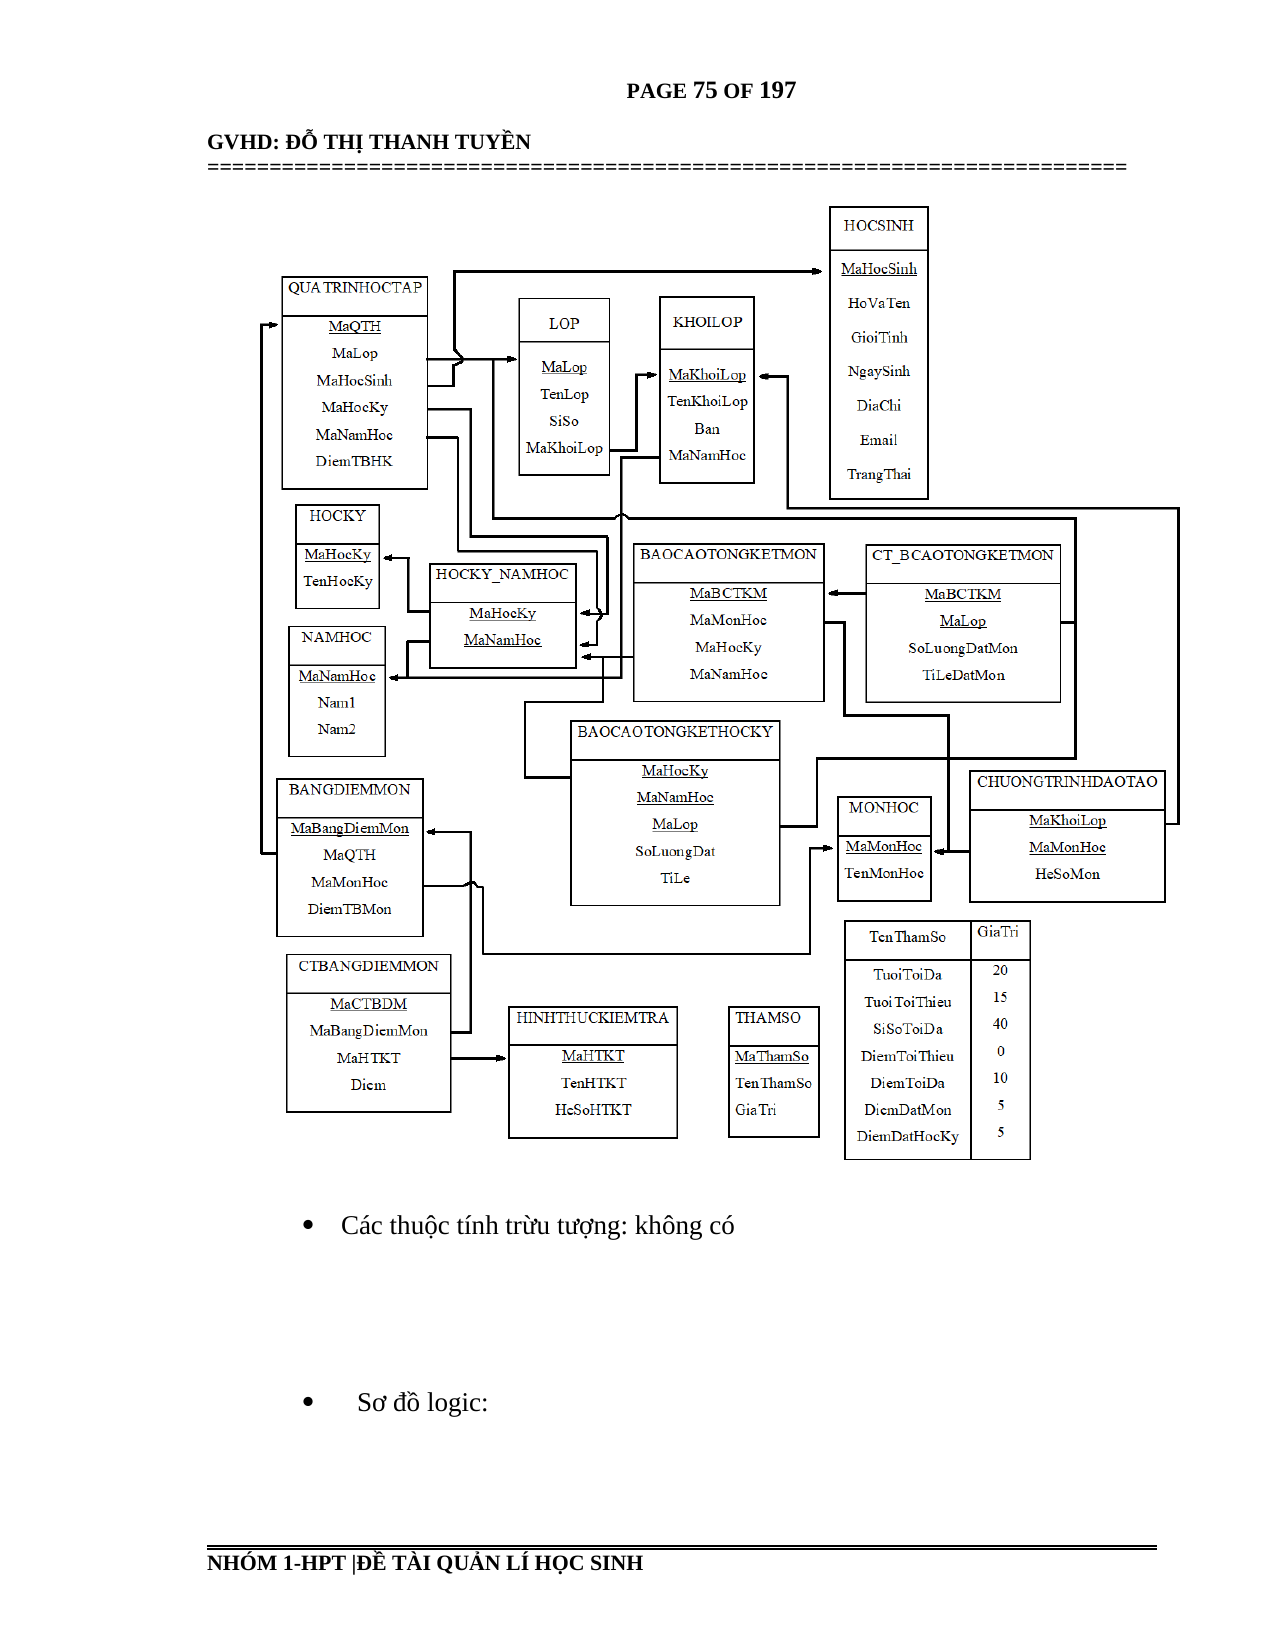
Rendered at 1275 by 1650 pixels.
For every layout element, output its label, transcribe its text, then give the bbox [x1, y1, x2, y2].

list Sơ đồ logic: [295, 1387, 1157, 1418]
picture [251, 206, 1200, 1184]
list Các thuộc tính trừu tượng: không có [303, 1209, 1157, 1240]
